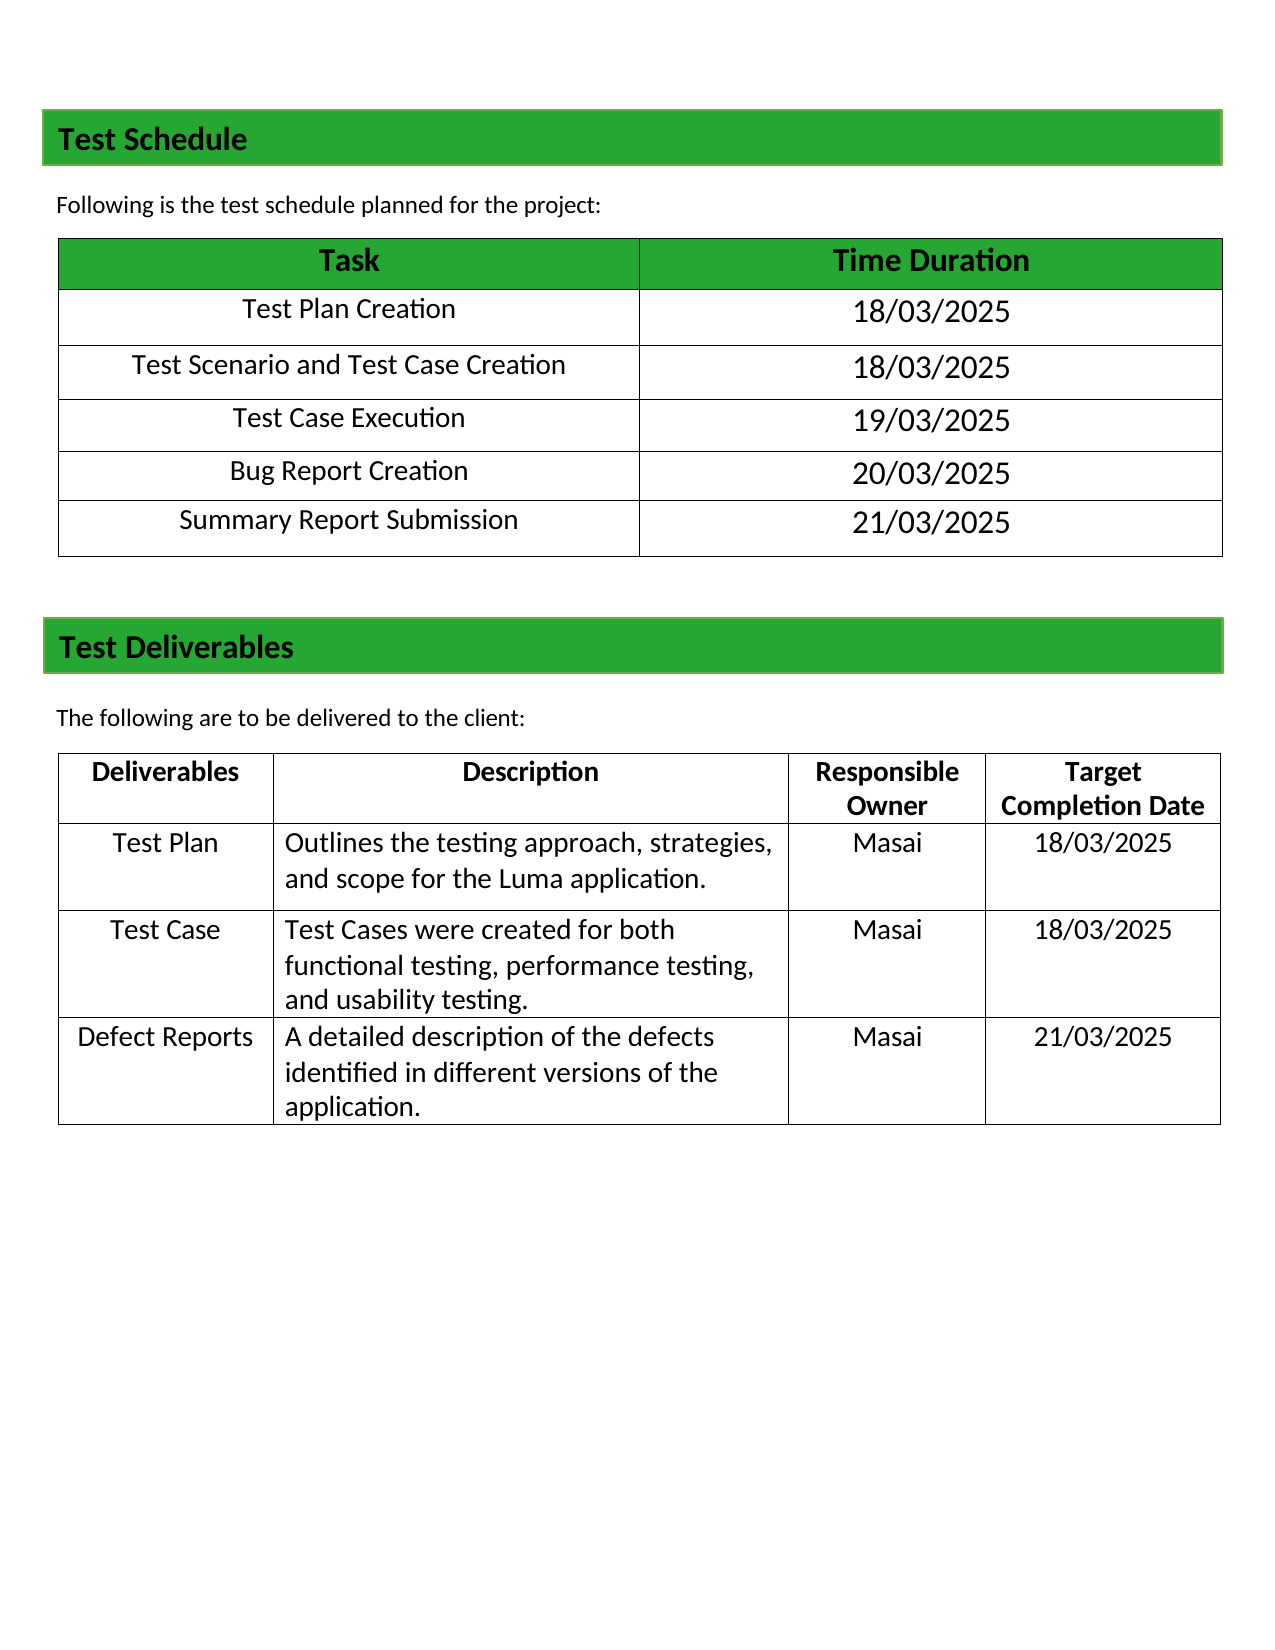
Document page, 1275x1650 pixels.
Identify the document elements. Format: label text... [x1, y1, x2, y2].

table_cell Test Case Execution [59, 400, 639, 451]
table_cell Masai [789, 824, 985, 910]
table_cell Summary Report Submission [59, 501, 639, 556]
table_header Time Duration [640, 239, 1222, 289]
table_cell 18/03/2025 [640, 346, 1222, 398]
table_header Deliverables [59, 754, 273, 823]
table_cell Bug Report Creation [59, 452, 639, 500]
table_header Target Completion Date [986, 754, 1220, 823]
table_cell 20/03/2025 [640, 452, 1222, 500]
table_cell 18/03/2025 [640, 290, 1222, 345]
table_cell Masai [789, 1018, 985, 1124]
table_cell 18/03/2025 [986, 824, 1220, 910]
table_cell Test Case [59, 911, 273, 1017]
table_cell Defect Reports [59, 1018, 273, 1124]
table_cell 19/03/2025 [640, 400, 1222, 451]
table_cell A detailed description of the defects identified in different versions of the application. [274, 1018, 788, 1124]
table_cell Test Cases were created for both functional testing, performance testing, and usability testing. [274, 911, 788, 1017]
table_cell Outlines the testing approach, strategies, and scope for the Luma application. [274, 824, 788, 910]
table_cell Test Plan Creation [59, 290, 639, 345]
table_cell 18/03/2025 [986, 911, 1220, 1017]
table_header Task [59, 239, 639, 289]
table_cell Test Plan [59, 824, 273, 910]
table_cell 21/03/2025 [640, 501, 1222, 556]
text Following is the test schedule planned for the project: [56, 189, 1275, 219]
table_cell 21/03/2025 [986, 1018, 1220, 1124]
table_header Description [274, 754, 788, 823]
text The following are to be delivered to the client: [56, 639, 1275, 733]
table_cell Test Scenario and Test Case Creation [59, 346, 639, 398]
table_cell Masai [789, 911, 985, 1017]
table_header Responsible Owner [789, 754, 985, 823]
